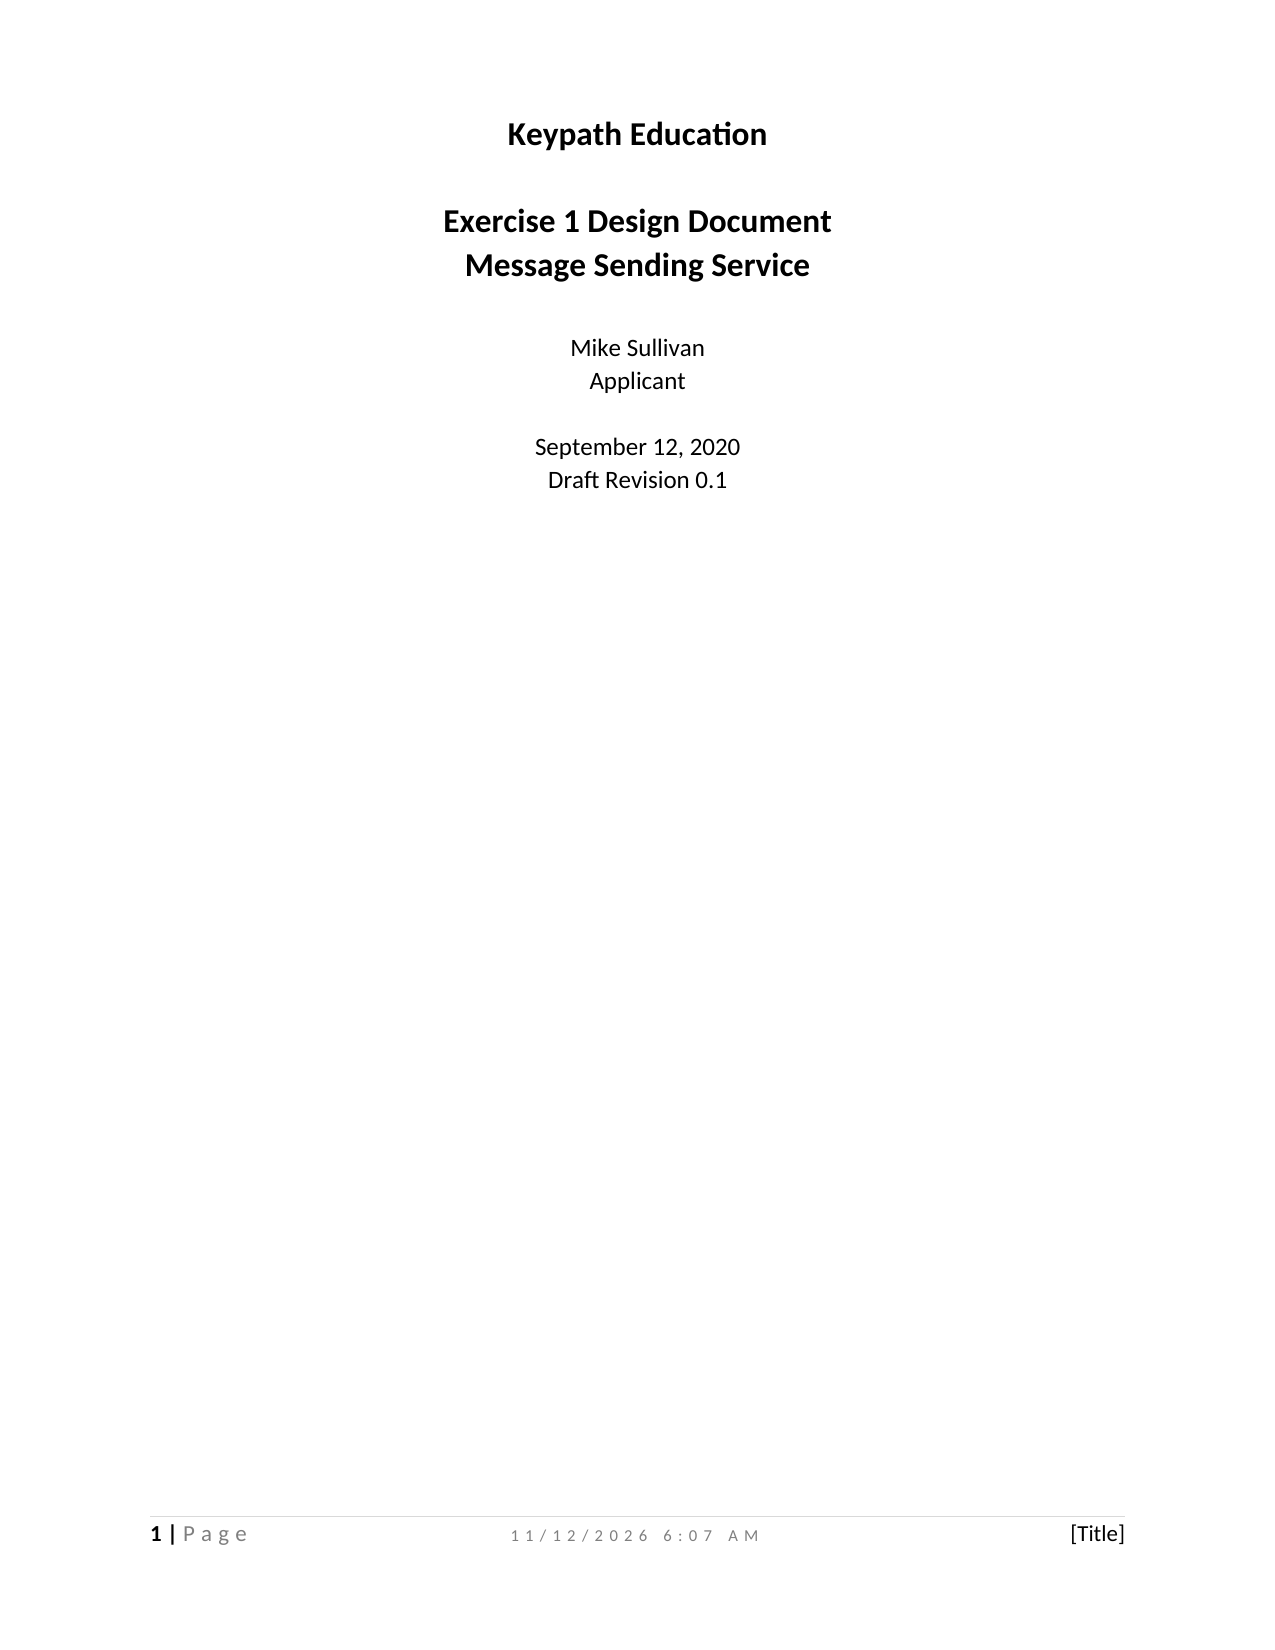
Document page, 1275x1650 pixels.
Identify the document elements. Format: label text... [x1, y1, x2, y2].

text Message Sending Service [150, 244, 1125, 285]
text Mike Sullivan [150, 332, 1125, 363]
text Exercise 1 Design Document [150, 200, 1125, 241]
text Draft Revision 0.1 [150, 464, 1125, 525]
text Keypath Education [150, 112, 1125, 153]
text September 12, 2020 [150, 431, 1125, 462]
text Applicant [150, 365, 1125, 396]
